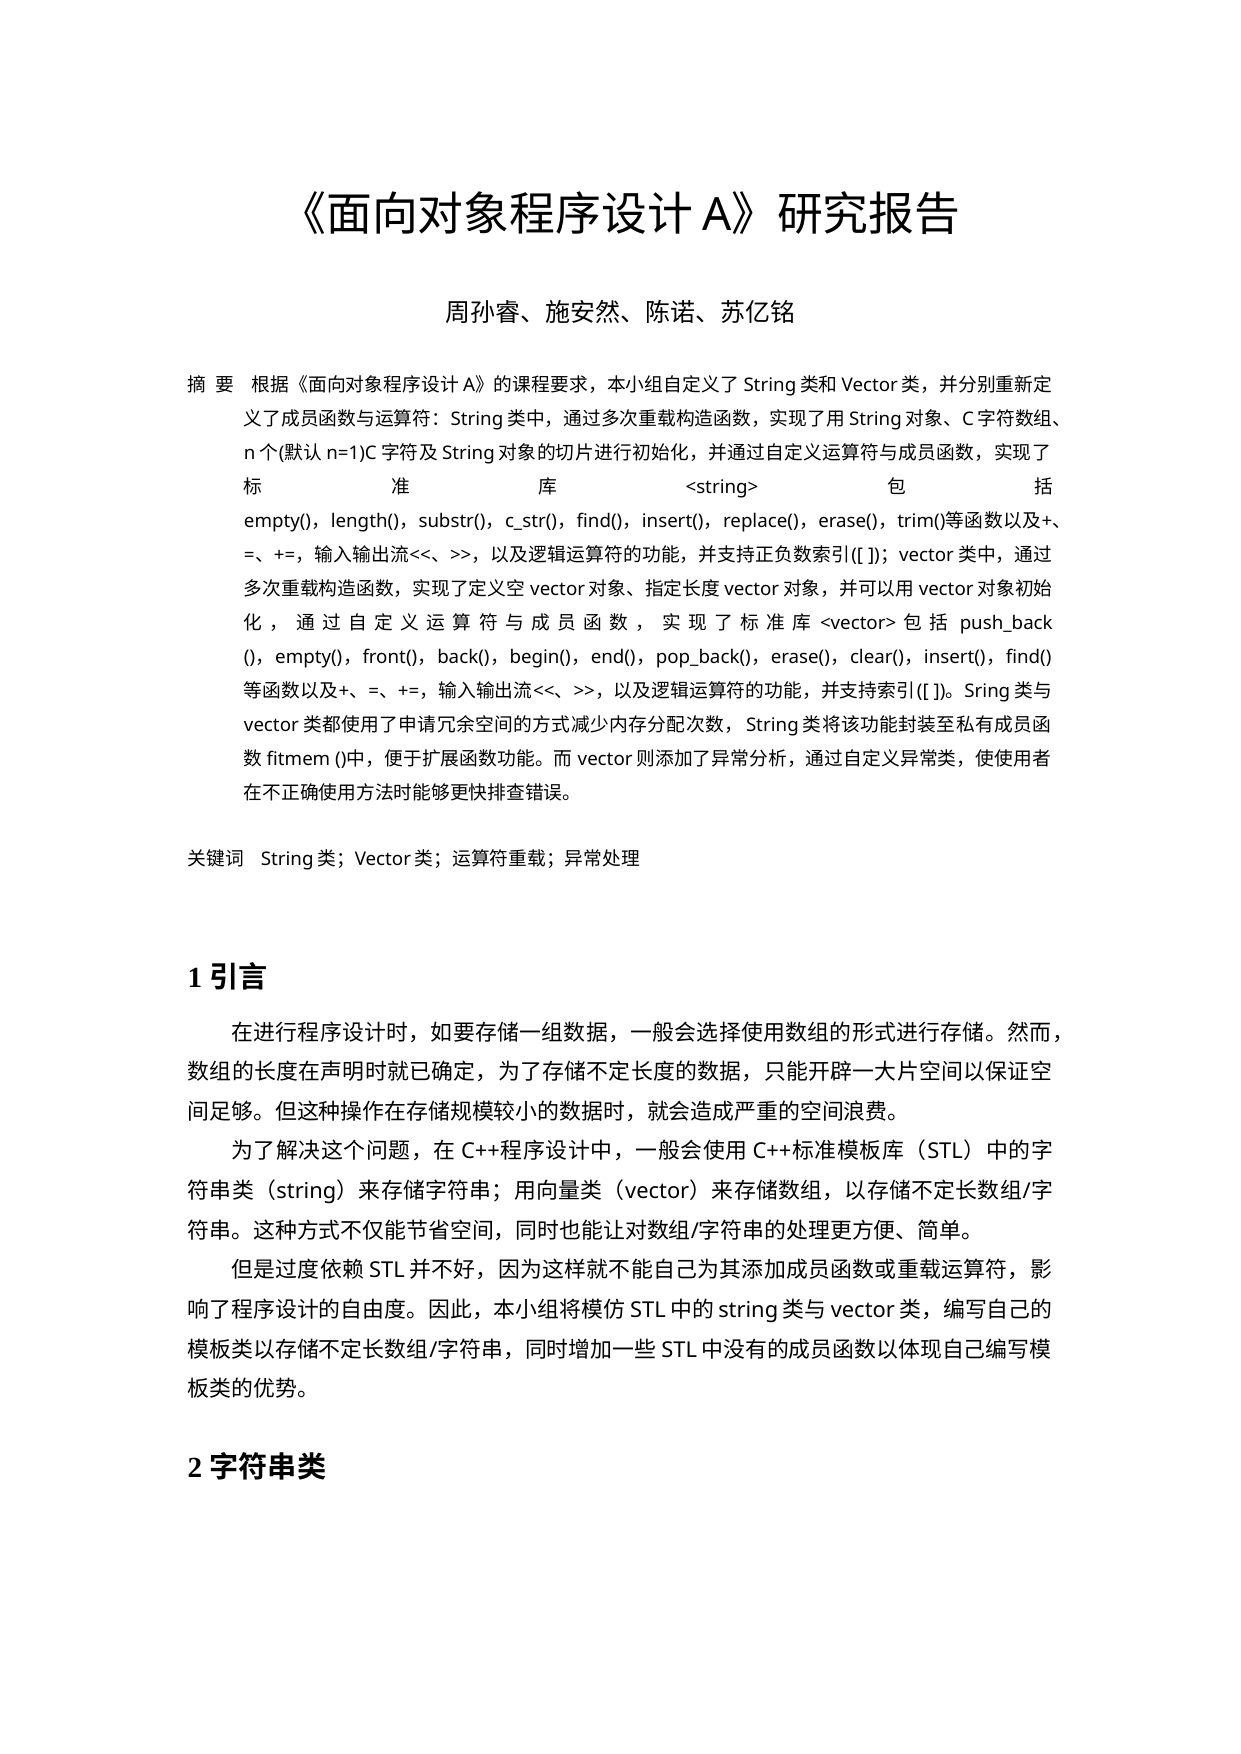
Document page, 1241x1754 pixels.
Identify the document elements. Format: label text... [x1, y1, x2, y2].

text 2 字符串类 [187, 1443, 1053, 1486]
text 在进行程序设计时，如要存储一组数据，一般会选择使用数组的形式进行存储。然而，数组的长度在声明时就已确定，为了存储不定长度的数据，只能开辟一大片空间以保证空间足够。但这种操作在存储规模较小的数据时，就会造成严重的空间浪费。 [187, 1014, 1053, 1125]
text 1 引言 [187, 954, 1053, 996]
text 但是过度依赖STL并不好，因为这样就不能自己为其添加成员函数或重载运算符，影响了程序设计的自由度。因此，本小组将模仿STL中的string类与vector类，编写自己的模板类以存储不定长数组/字符串，同时增加一些STL中没有的成员函数以体现自己编写模板类的优势。 [187, 1252, 1053, 1403]
text 《面向对象程序设计A》研究报告 [187, 162, 1053, 259]
text 为了解决这个问题，在C++程序设计中，一般会使用C++标准模板库（STL）中的字符串类（string）来存储字符串；用向量类（vector）来存储数组，以存储不定长数组/字符串。这种方式不仅能节省空间，同时也能让对数组/字符串的处理更方便、简单。 [187, 1133, 1053, 1244]
text 周孙睿、施安然、陈诺、苏亿铭 [187, 292, 1053, 328]
text 摘 要 根据《面向对象程序设计A》的课程要求，本小组自定义了String类和Vector类，并分别重新定义了成员函数与运算符：String类中，通过多次重载构造函数，实现了用String对象、C字符数组、n个(默认n=1)C字符及String对象的切片进行初始化，并通过自定义运算符与成员函数，实现了标准库<string>包括empty()，length()，substr()，c_str()，find()，insert()，replace()，erase()，trim()等函数以及+、=、+=，输入输出流<<、>>，以及逻辑运算符的功能，并支持正负数索引([ ])；vector类中，通过多次重载构造函数，实现了定义空vector对象、指定长度vector对象，并可以用vector对象初始化，通过自定义运算符与成员函数，实现了标准库<vector>包括push_back ()，empty()，front()，back()，begin()，end()，pop_back()，erase()，clear()，insert()，find()等函数以及+、=、+=，输入输出流<<、>>，以及逻辑运算符的功能，并支持索引([ ])。Sring类与vector类都使用了申请冗余空间的方式减少内存分配次数，String类将该功能封装至私有成员函数fitmem ()中，便于扩展函数功能。而vector则添加了异常分析，通过自定义异常类，使使用者在不正确使用方法时能够更快排查错误。 [187, 370, 1053, 805]
text 关键词 String类；Vector类；运算符重载；异常处理 [187, 844, 1053, 871]
